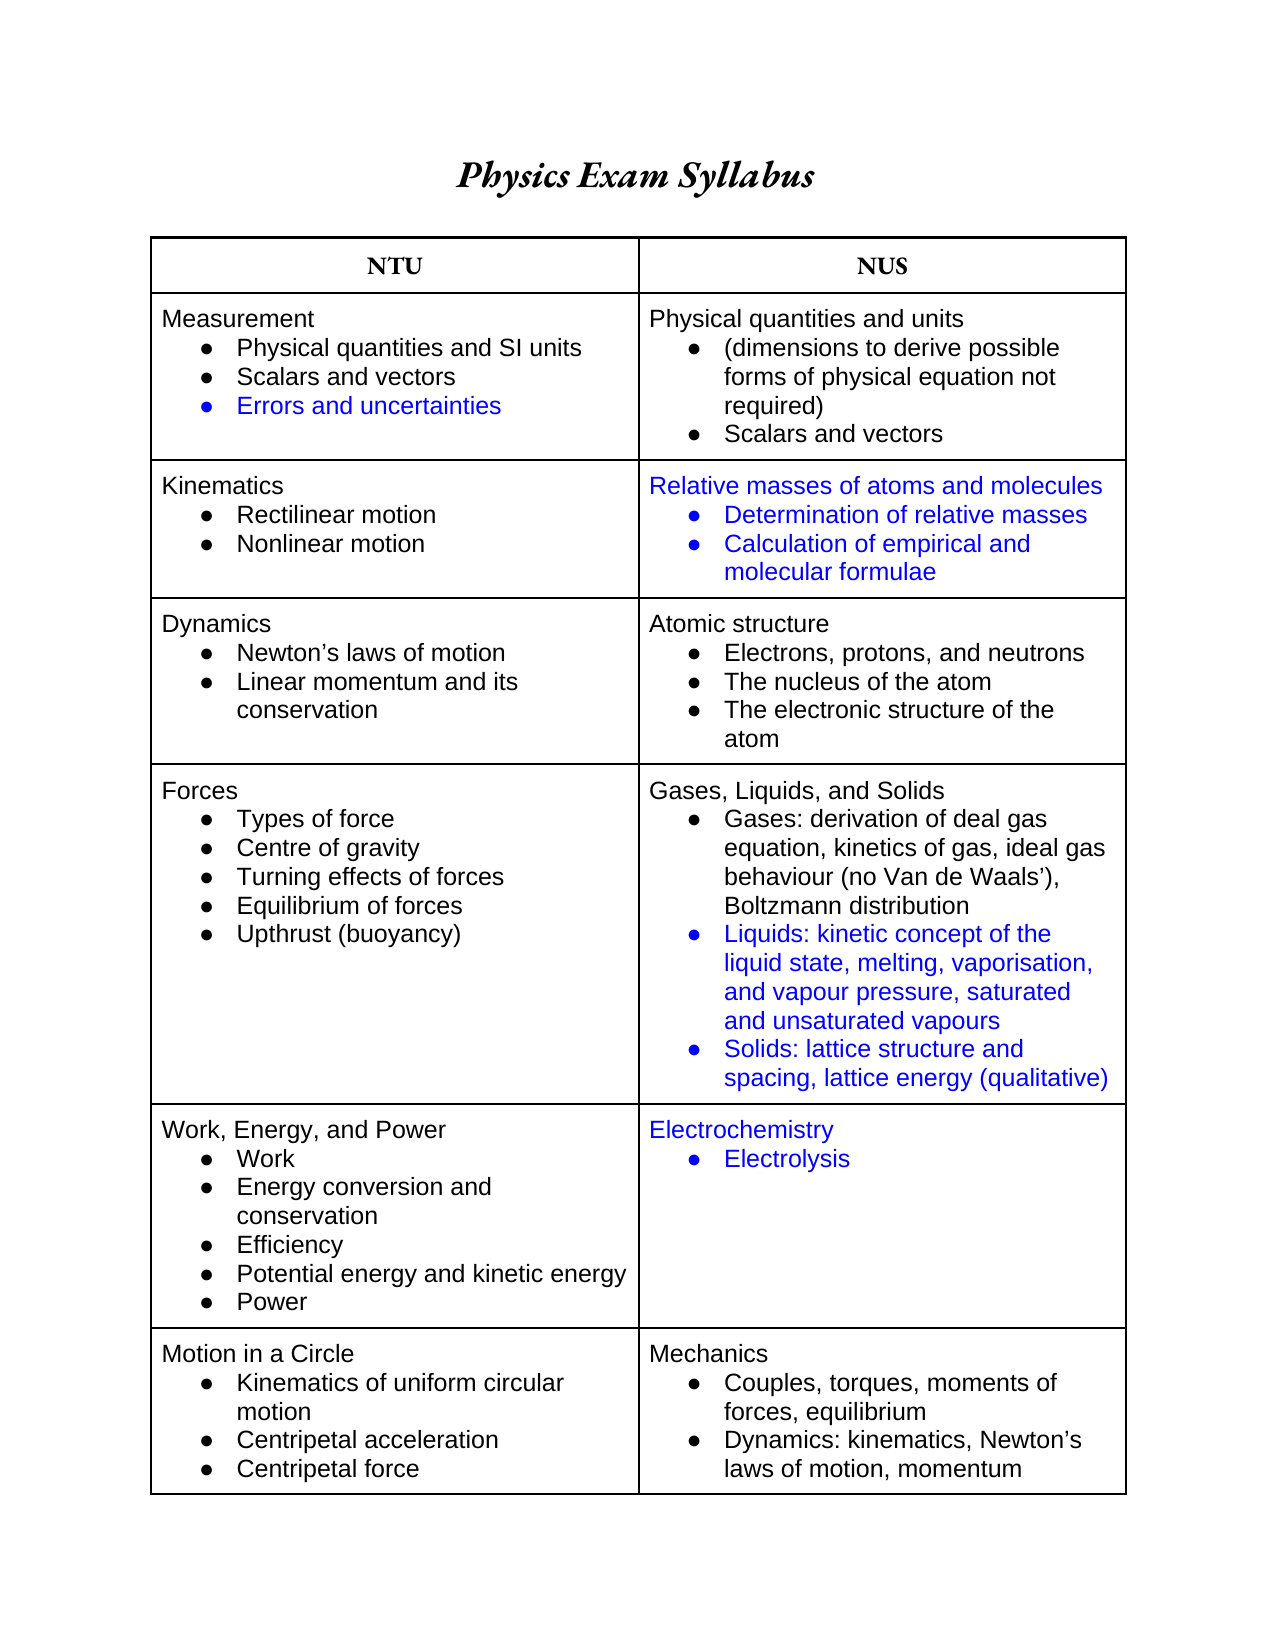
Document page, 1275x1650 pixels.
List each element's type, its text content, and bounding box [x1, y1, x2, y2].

table_cell Relative masses of atoms and molecules Determination of relative masses Calculation of empirical and molecular formulae [640, 461, 1125, 597]
table_cell Physical quantities and units (dimensions to derive possible forms of physical equation not required) Scalars and vectors [640, 294, 1125, 459]
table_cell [152, 1329, 638, 1493]
table_header NUS [640, 239, 1125, 292]
table_cell Dynamics Newton’s laws of motion Linear momentum and its conservation [152, 599, 638, 763]
text Physics Exam Syllabus [150, 150, 1125, 199]
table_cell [640, 1329, 1125, 1493]
table_cell Kinematics Rectilinear motion Nonlinear motion [152, 461, 638, 597]
table_cell Work, Energy, and Power Work Energy conversion and conservation Efficiency Potential energy and kinetic energy Power [152, 1105, 638, 1327]
table_cell Forces Types of force Centre of gravity Turning effects of forces Equilibrium of forces Upthrust (buoyancy) [152, 765, 638, 1102]
table_cell Gases, Liquids, and Solids Gases: derivation of deal gas equation, kinetics of gas, ideal gas behaviour (no Van de Waals’), Boltzmann distribution Liquids: kinetic concept of the liquid state, melting, vaporisation, and vapour pressure, saturated and unsaturated vapours Solids: lattice structure and spacing, lattice energy (qualitative) [640, 765, 1125, 1102]
table_cell Atomic structure Electrons, protons, and neutrons The nucleus of the atom The electronic structure of the atom [640, 599, 1125, 763]
table_header NTU [152, 239, 638, 292]
table_cell Electrochemistry Electrolysis [640, 1105, 1125, 1327]
table_cell Measurement Physical quantities and SI units Scalars and vectors Errors and uncertainties [152, 294, 638, 459]
